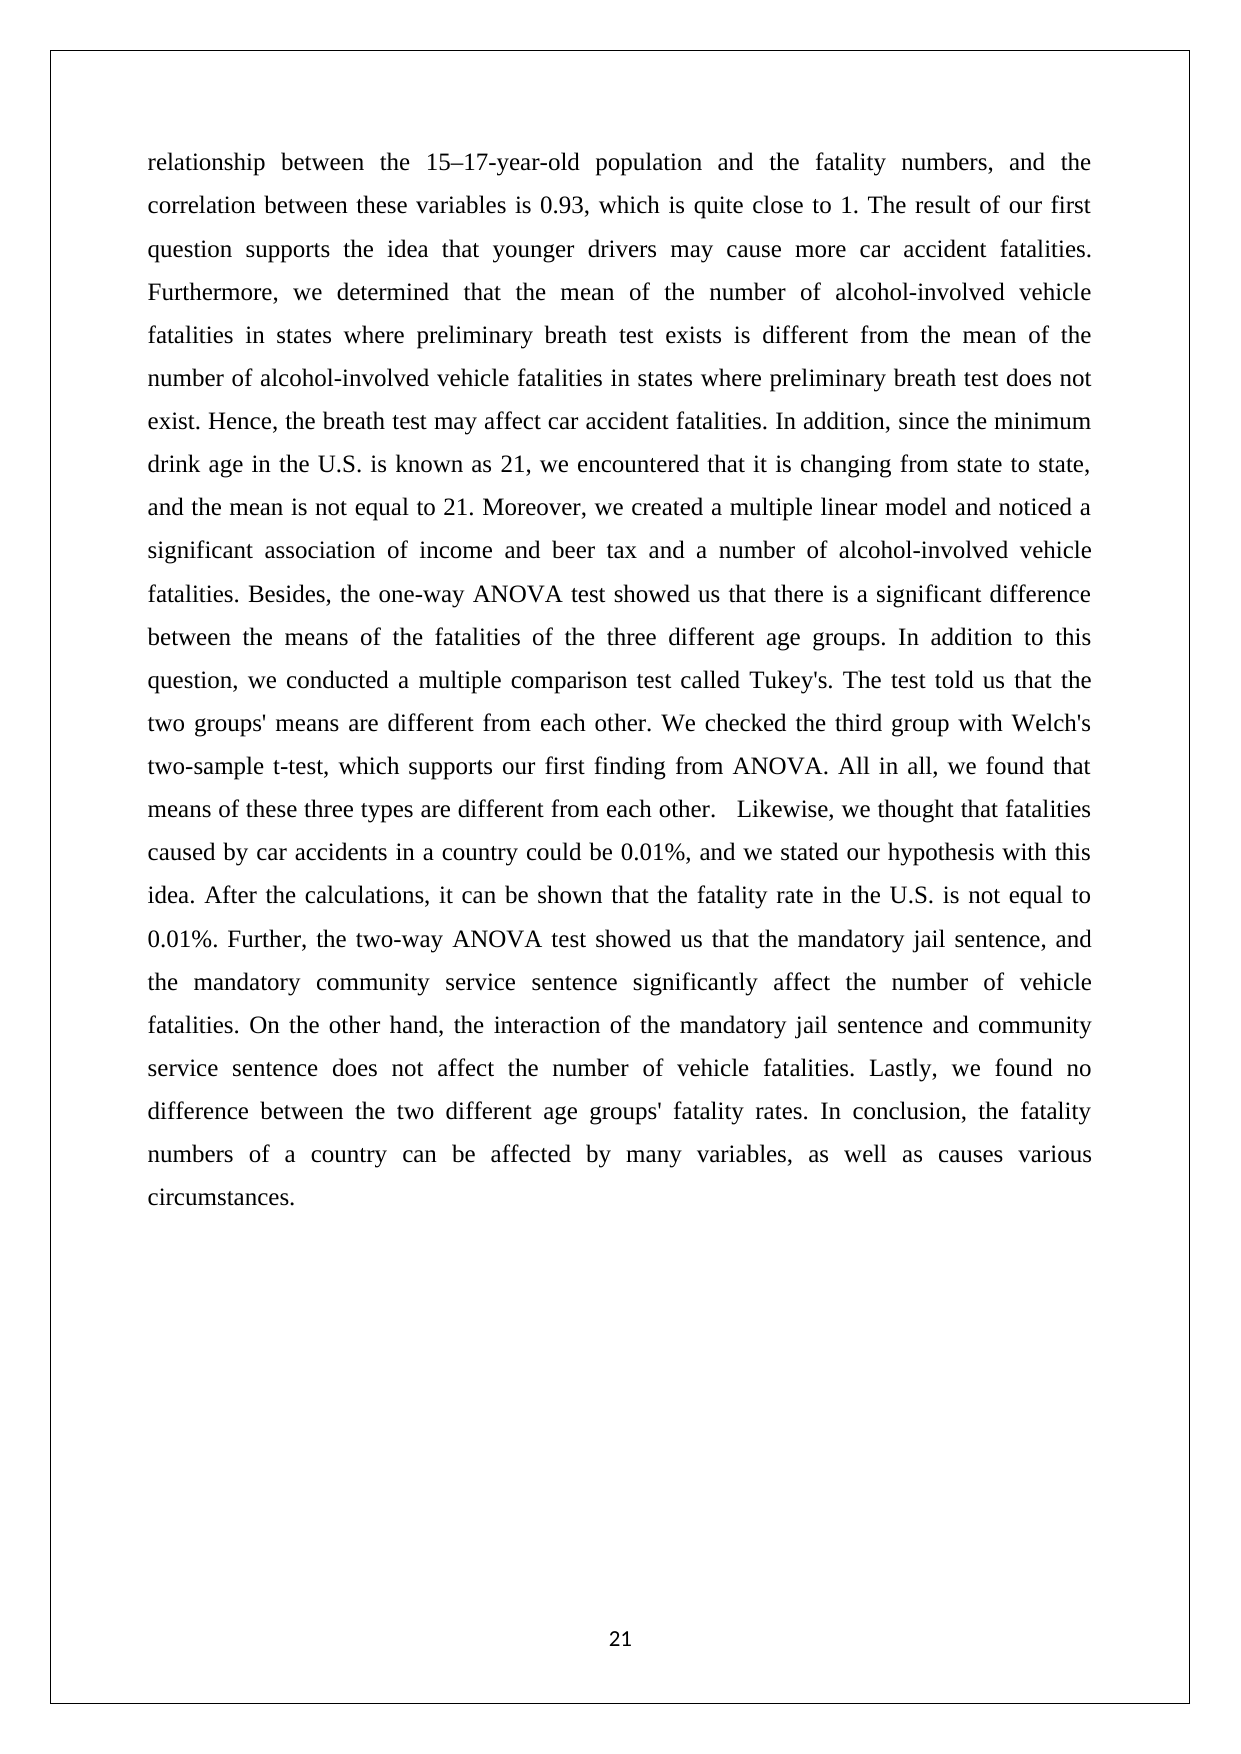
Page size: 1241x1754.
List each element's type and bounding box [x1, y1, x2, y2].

text [147, 147, 1093, 1211]
